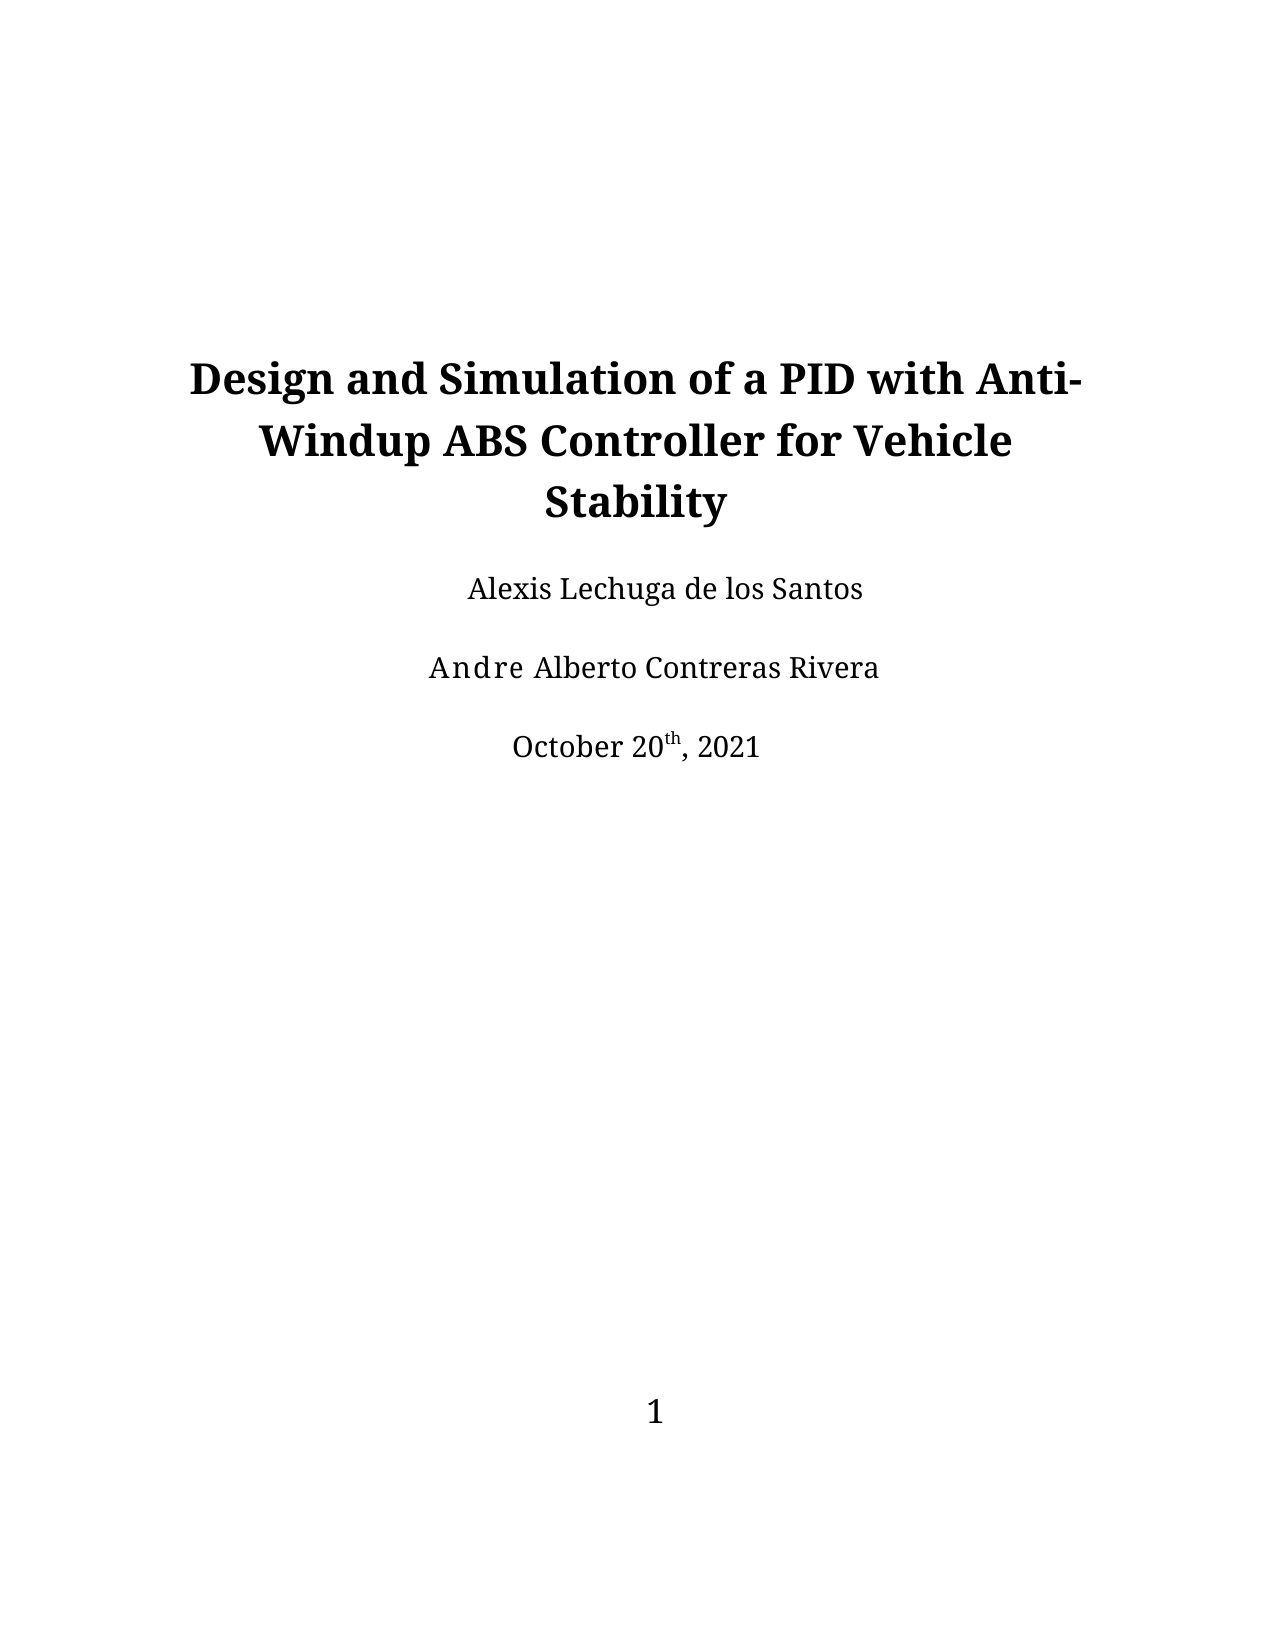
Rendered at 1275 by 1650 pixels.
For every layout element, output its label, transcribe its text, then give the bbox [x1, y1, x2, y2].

text October 20th, 2021 [319, 726, 953, 766]
text Andre Alberto Contreras Rivera [329, 647, 953, 687]
text Alexis Lechuga de los Santos [329, 568, 953, 608]
title Design and Simulation of a PID with Anti-Windup ABS Controller for Vehicle Stability [179, 349, 1092, 530]
